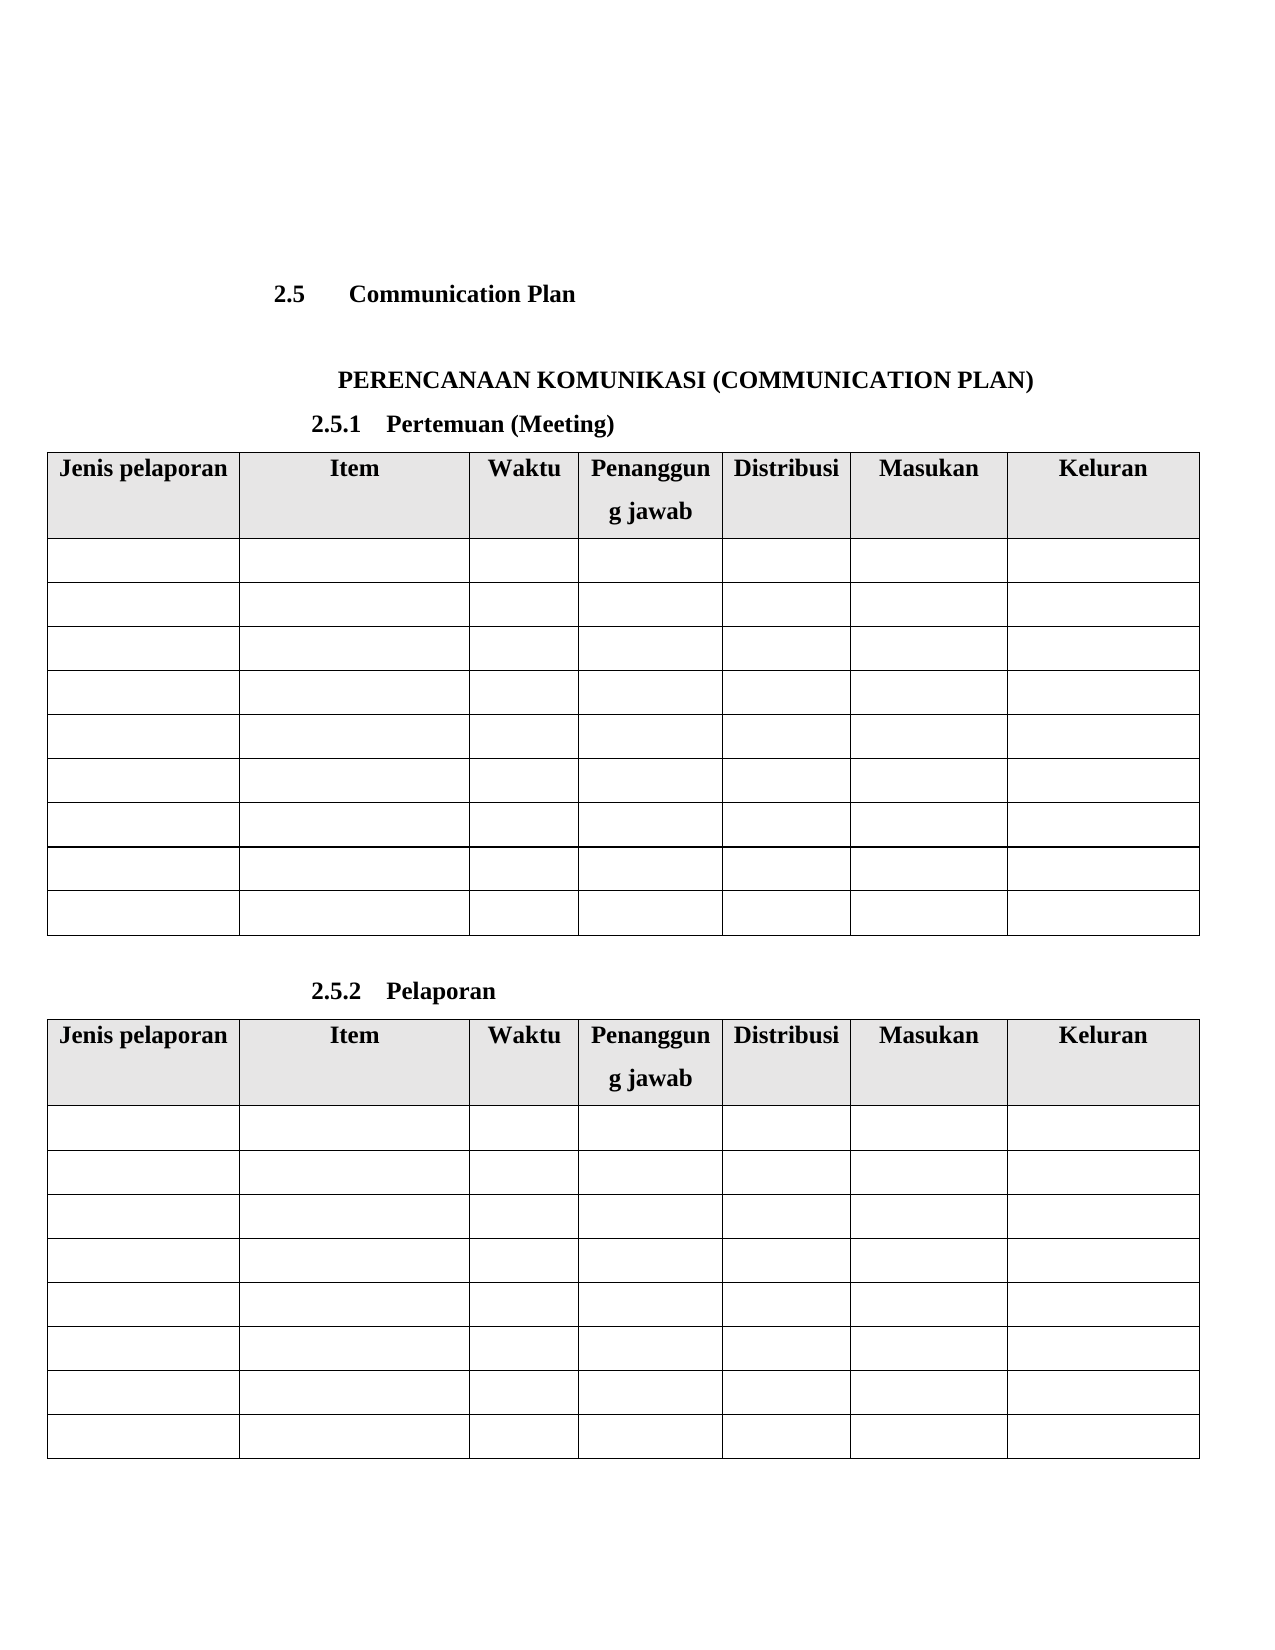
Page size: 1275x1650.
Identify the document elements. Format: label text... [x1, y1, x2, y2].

table_header Penanggung jawab [579, 453, 722, 538]
table_cell [48, 1151, 239, 1193]
table_cell [579, 1415, 722, 1458]
table_header Distribusi [723, 1020, 850, 1105]
table_header Item [240, 453, 469, 538]
table_cell [579, 891, 722, 934]
table_cell [1008, 1327, 1199, 1370]
table_cell [579, 1327, 722, 1370]
table_cell [723, 1283, 850, 1326]
table_cell [240, 1239, 469, 1282]
table_cell [1008, 1283, 1199, 1326]
table_cell [579, 1239, 722, 1282]
table_cell [723, 1415, 850, 1458]
table_cell [470, 1415, 578, 1458]
table_cell [1008, 1151, 1199, 1193]
table_cell [851, 1327, 1007, 1370]
table_cell [240, 539, 469, 582]
table_cell [240, 1106, 469, 1149]
table_cell [1008, 1415, 1199, 1458]
table_cell [470, 891, 578, 934]
table_cell [470, 848, 578, 890]
table_cell [579, 715, 722, 758]
table_cell [48, 583, 239, 626]
table_cell [723, 1371, 850, 1414]
table_header Waktu [470, 1020, 578, 1105]
table_cell [48, 1239, 239, 1282]
table_header Item [240, 1020, 469, 1105]
table_cell [470, 715, 578, 758]
table_cell [579, 848, 722, 890]
table_cell [851, 715, 1007, 758]
table_cell [723, 759, 850, 802]
table_cell [240, 715, 469, 758]
table_cell [240, 671, 469, 714]
table_header Jenis pelaporan [48, 1020, 239, 1105]
table_cell [579, 759, 722, 802]
table_cell [723, 803, 850, 846]
table_cell [240, 803, 469, 846]
table_cell [240, 1371, 469, 1414]
list Pertemuan (Meeting) [311, 409, 1098, 437]
table_cell [1008, 891, 1199, 934]
table_cell [1008, 1106, 1199, 1149]
table_cell [470, 627, 578, 670]
table_cell [1008, 1371, 1199, 1414]
table_cell [470, 1371, 578, 1414]
table_cell [470, 1195, 578, 1238]
table_cell [48, 715, 239, 758]
table_cell [579, 1283, 722, 1326]
table_cell [851, 583, 1007, 626]
table_cell [240, 1415, 469, 1458]
table_cell [240, 1151, 469, 1193]
table_cell [1008, 671, 1199, 714]
table_cell [723, 891, 850, 934]
table_header Jenis pelaporan [48, 453, 239, 538]
table_cell [48, 671, 239, 714]
table_cell [240, 1327, 469, 1370]
table_cell [48, 803, 239, 846]
table_cell [470, 671, 578, 714]
table_header Masukan [851, 453, 1007, 538]
table_cell [1008, 627, 1199, 670]
table_cell [1008, 1195, 1199, 1238]
table_cell [48, 1283, 239, 1326]
table_cell [48, 1371, 239, 1414]
table_cell [723, 848, 850, 890]
table_cell [579, 627, 722, 670]
table_cell [851, 671, 1007, 714]
table_cell [48, 759, 239, 802]
table_cell [723, 1151, 850, 1193]
table_cell [579, 1106, 722, 1149]
table_cell [240, 1195, 469, 1238]
table_cell [48, 539, 239, 582]
text PERENCANAAN KOMUNIKASI (COMMUNICATION PLAN) [274, 366, 1098, 394]
table_cell [579, 1371, 722, 1414]
table_header Distribusi [723, 453, 850, 538]
table_cell [1008, 848, 1199, 890]
table_cell [470, 583, 578, 626]
table_cell [240, 759, 469, 802]
table_header Masukan [851, 1020, 1007, 1105]
table_cell [851, 1106, 1007, 1149]
table_cell [240, 583, 469, 626]
table_cell [240, 891, 469, 934]
table_cell [851, 1371, 1007, 1414]
table_cell [1008, 539, 1199, 582]
table_cell [723, 627, 850, 670]
table_cell [723, 1327, 850, 1370]
table_cell [48, 891, 239, 934]
table_header Penanggung jawab [579, 1020, 722, 1105]
list Pelaporan [311, 976, 1098, 1005]
table_cell [579, 803, 722, 846]
table_cell [851, 1195, 1007, 1238]
table_cell [470, 1151, 578, 1193]
table_cell [723, 1239, 850, 1282]
table_cell [470, 803, 578, 846]
table_cell [851, 627, 1007, 670]
table_cell [851, 1151, 1007, 1193]
table_cell [579, 583, 722, 626]
table_cell [579, 1151, 722, 1193]
table_cell [48, 1415, 239, 1458]
table_cell [723, 539, 850, 582]
table_header Waktu [470, 453, 578, 538]
table_cell [470, 1283, 578, 1326]
table_cell [470, 1239, 578, 1282]
table_cell [851, 803, 1007, 846]
table_cell [48, 1327, 239, 1370]
table_cell [851, 1239, 1007, 1282]
table_cell [723, 1106, 850, 1149]
table_cell [470, 1327, 578, 1370]
list Communication Plan [274, 279, 1098, 308]
table_cell [723, 1195, 850, 1238]
table_cell [579, 539, 722, 582]
table_cell [48, 627, 239, 670]
table_cell [470, 1106, 578, 1149]
table_cell [1008, 759, 1199, 802]
table_cell [48, 848, 239, 890]
table_cell [470, 759, 578, 802]
table_header Keluran [1008, 1020, 1199, 1105]
table_cell [1008, 583, 1199, 626]
table_cell [579, 1195, 722, 1238]
table_cell [851, 539, 1007, 582]
table_cell [723, 583, 850, 626]
table_cell [48, 1106, 239, 1149]
table_cell [240, 1283, 469, 1326]
table_cell [851, 759, 1007, 802]
table_cell [1008, 803, 1199, 846]
table_cell [470, 539, 578, 582]
table_header Keluran [1008, 453, 1199, 538]
table_cell [851, 1415, 1007, 1458]
table_cell [723, 671, 850, 714]
table_cell [240, 627, 469, 670]
table_cell [579, 671, 722, 714]
table_cell [851, 891, 1007, 934]
table_cell [851, 848, 1007, 890]
table_cell [240, 848, 469, 890]
table_cell [1008, 715, 1199, 758]
table_cell [851, 1283, 1007, 1326]
table_cell [723, 715, 850, 758]
table_cell [48, 1195, 239, 1238]
table_cell [1008, 1239, 1199, 1282]
